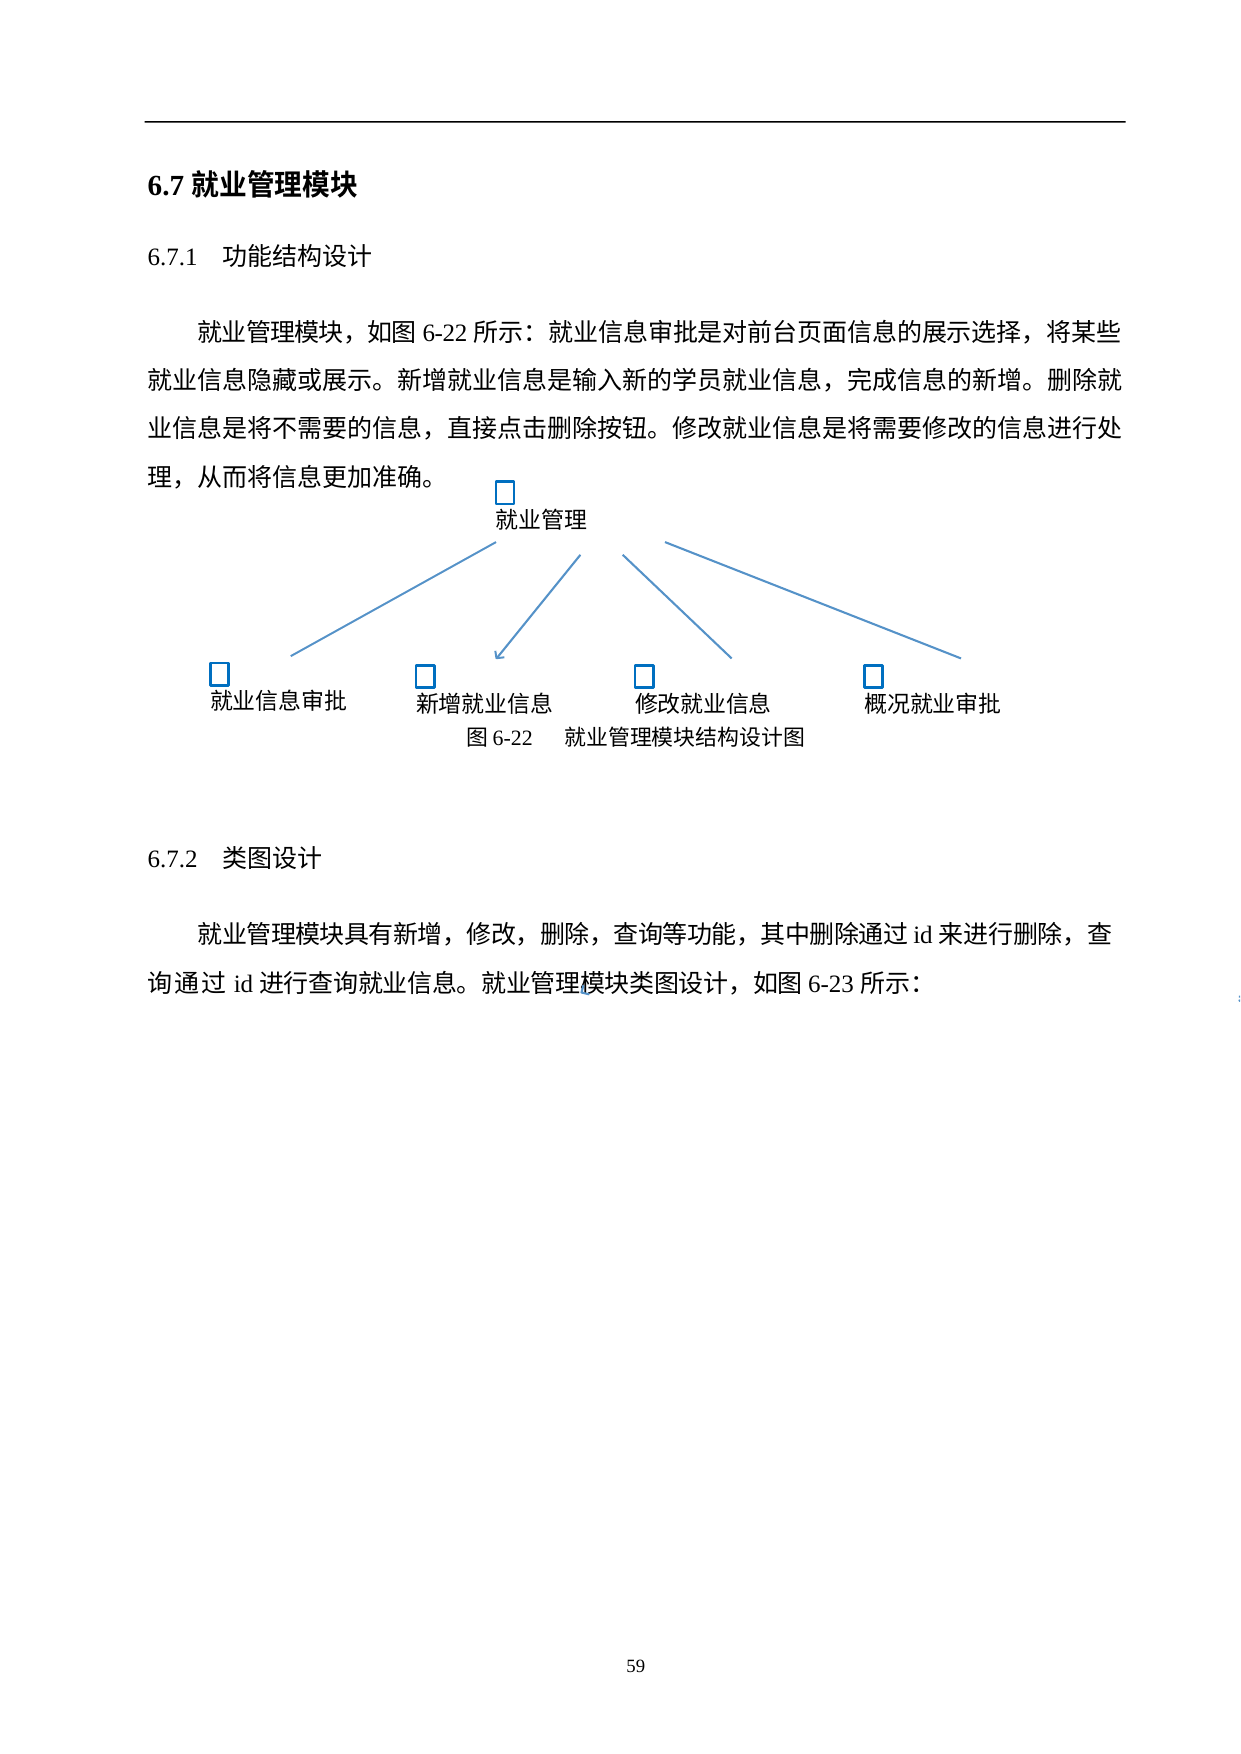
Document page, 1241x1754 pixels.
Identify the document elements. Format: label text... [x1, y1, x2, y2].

subtitle 类图设计 [147, 839, 1184, 875]
text 59 [125, 1655, 1146, 1677]
subtitle 功能结构设计 [147, 237, 1184, 273]
subtitle 就业管理模块 [147, 155, 1184, 206]
text 就业管理模块具有新增，修改，删除，查询等功能，其中删除通过 id 来进行删除，查询通过id 进行查询就业信息。就业管理模块类图设计，如图 6-23 所示： [147, 915, 1122, 999]
text 图 6-22 就业管理模块结构设计图 [125, 668, 1145, 752]
text 就业管理模块，如图 6-22 所示：就业信息审批是对前台页面信息的展示选择，将某些就业信息隐藏或展示。新增就业信息是输入新的学员就业信息，完成信息的新增。删除就业信息是将不需要的信息，直接点击删除按钮。修改就业信息是将需要修改的信息进行处理，从而将信息更加准确。 [147, 313, 1123, 493]
